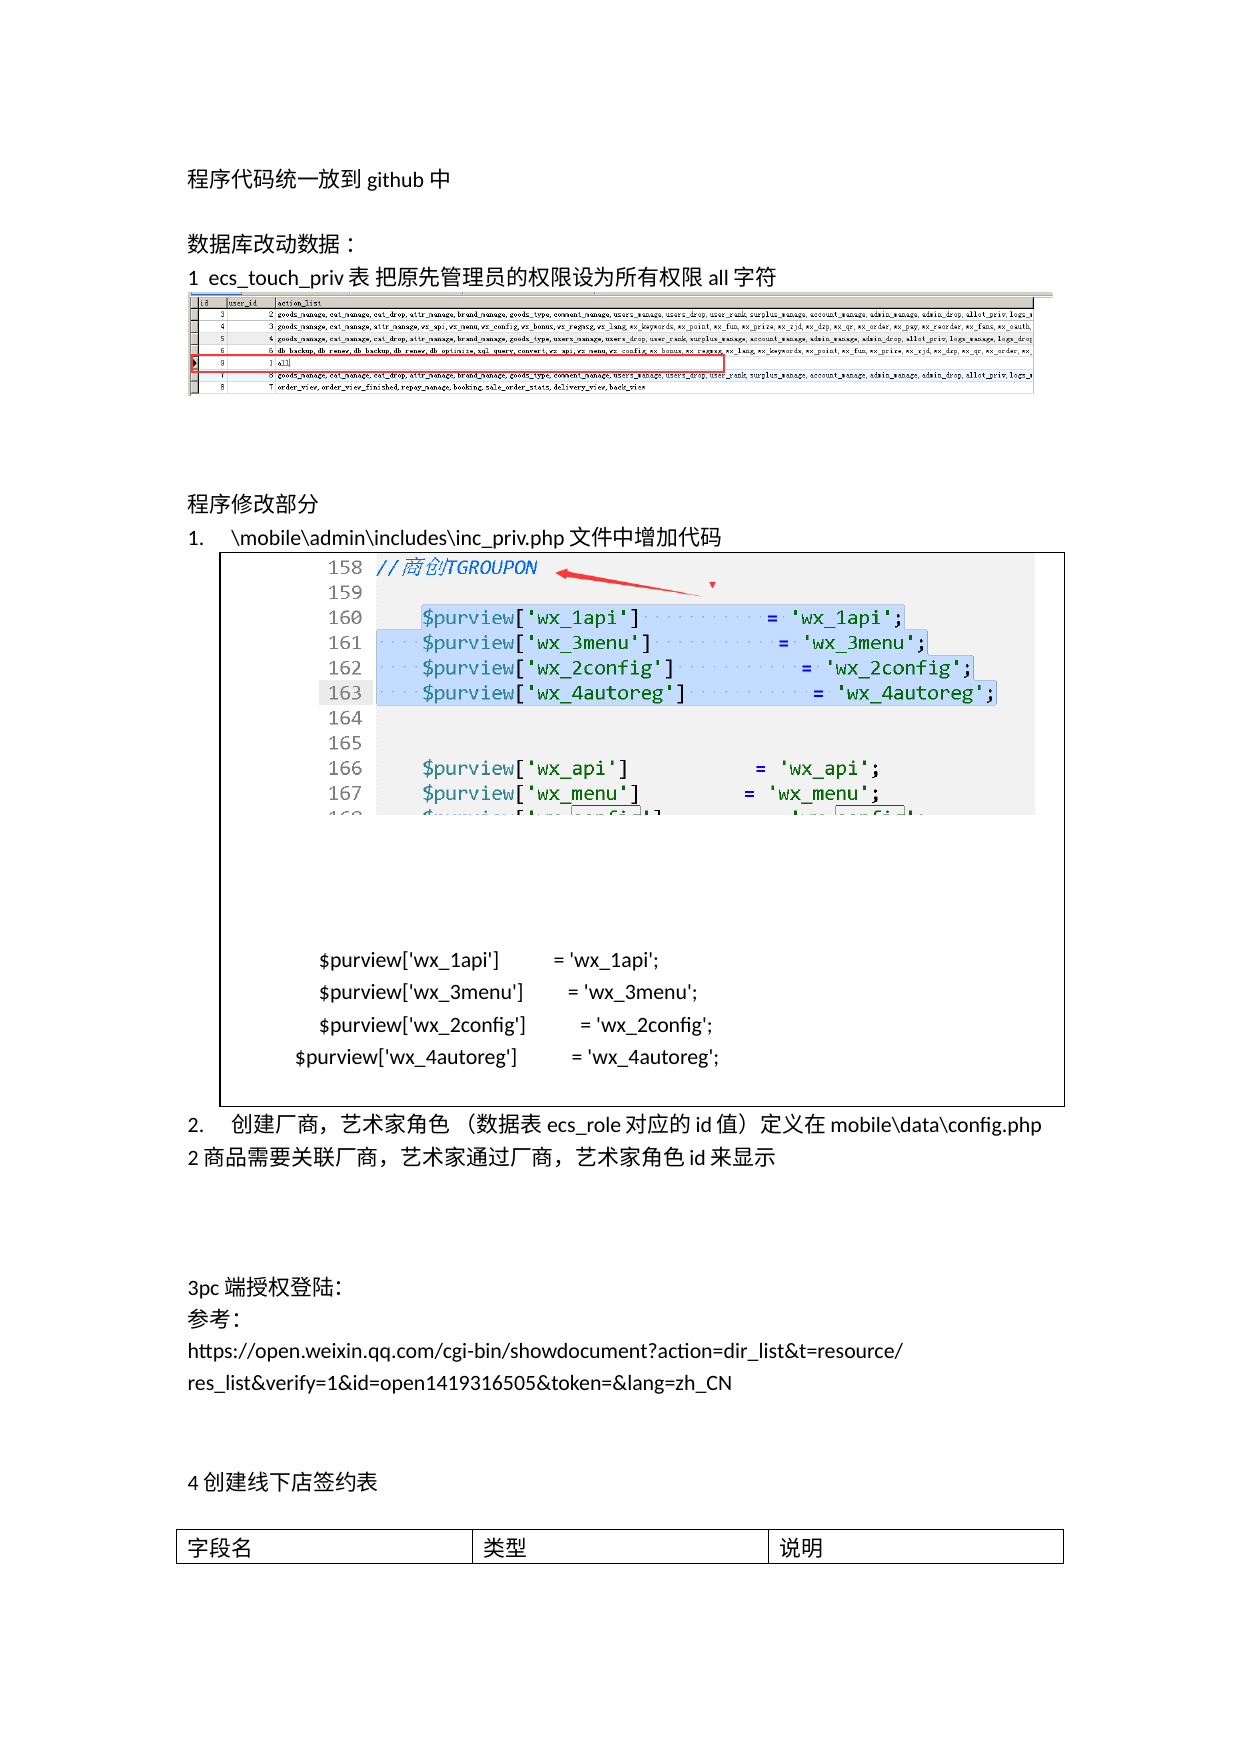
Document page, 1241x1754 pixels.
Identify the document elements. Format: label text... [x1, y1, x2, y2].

text 4 创建线下店签约表 [187, 1464, 1053, 1497]
text 1 ecs_touch_priv表 把原先管理员的权限设为所有权限 all 字符 [187, 259, 1053, 292]
text 程序代码统一放到github 中 [187, 162, 1053, 194]
picture [187, 292, 1053, 396]
text 2 商品需要关联厂商，艺术家通过厂商，艺术家角色id 来显示 [187, 1139, 1053, 1172]
table_header 字段名 [177, 1530, 472, 1563]
text 数据库改动数据 ： [187, 227, 1053, 259]
text 程序修改部分 [187, 487, 1053, 519]
picture [318, 553, 1035, 815]
text https://open.weixin.qq.com/cgi-bin/showdocument?action=dir_list&t=resource/res_list&verify=1&id=open1419316505&token=&lang=zh_CN [187, 1334, 1053, 1399]
text 参考： [187, 1302, 1053, 1334]
table_header 类型 [473, 1530, 768, 1563]
text 3pc 端授权登陆： [187, 1269, 1053, 1302]
list \mobile\admin\includes\inc_priv.php文件中增加代码 [187, 519, 1053, 552]
table_header 说明 [769, 1530, 1063, 1563]
table_header $purview['wx_1api'] = 'wx_1api'; $purview['wx_3menu'] = 'wx_3menu'; $purview['wx_2config'] = 'wx_2config'; $purview['wx_4autoreg'] = 'wx_4autoreg'; [221, 553, 1064, 1106]
list 创建厂商，艺术家角色 （数据表ecs_role对应的id值）定义在mobile\data\config.php [187, 1107, 1053, 1139]
